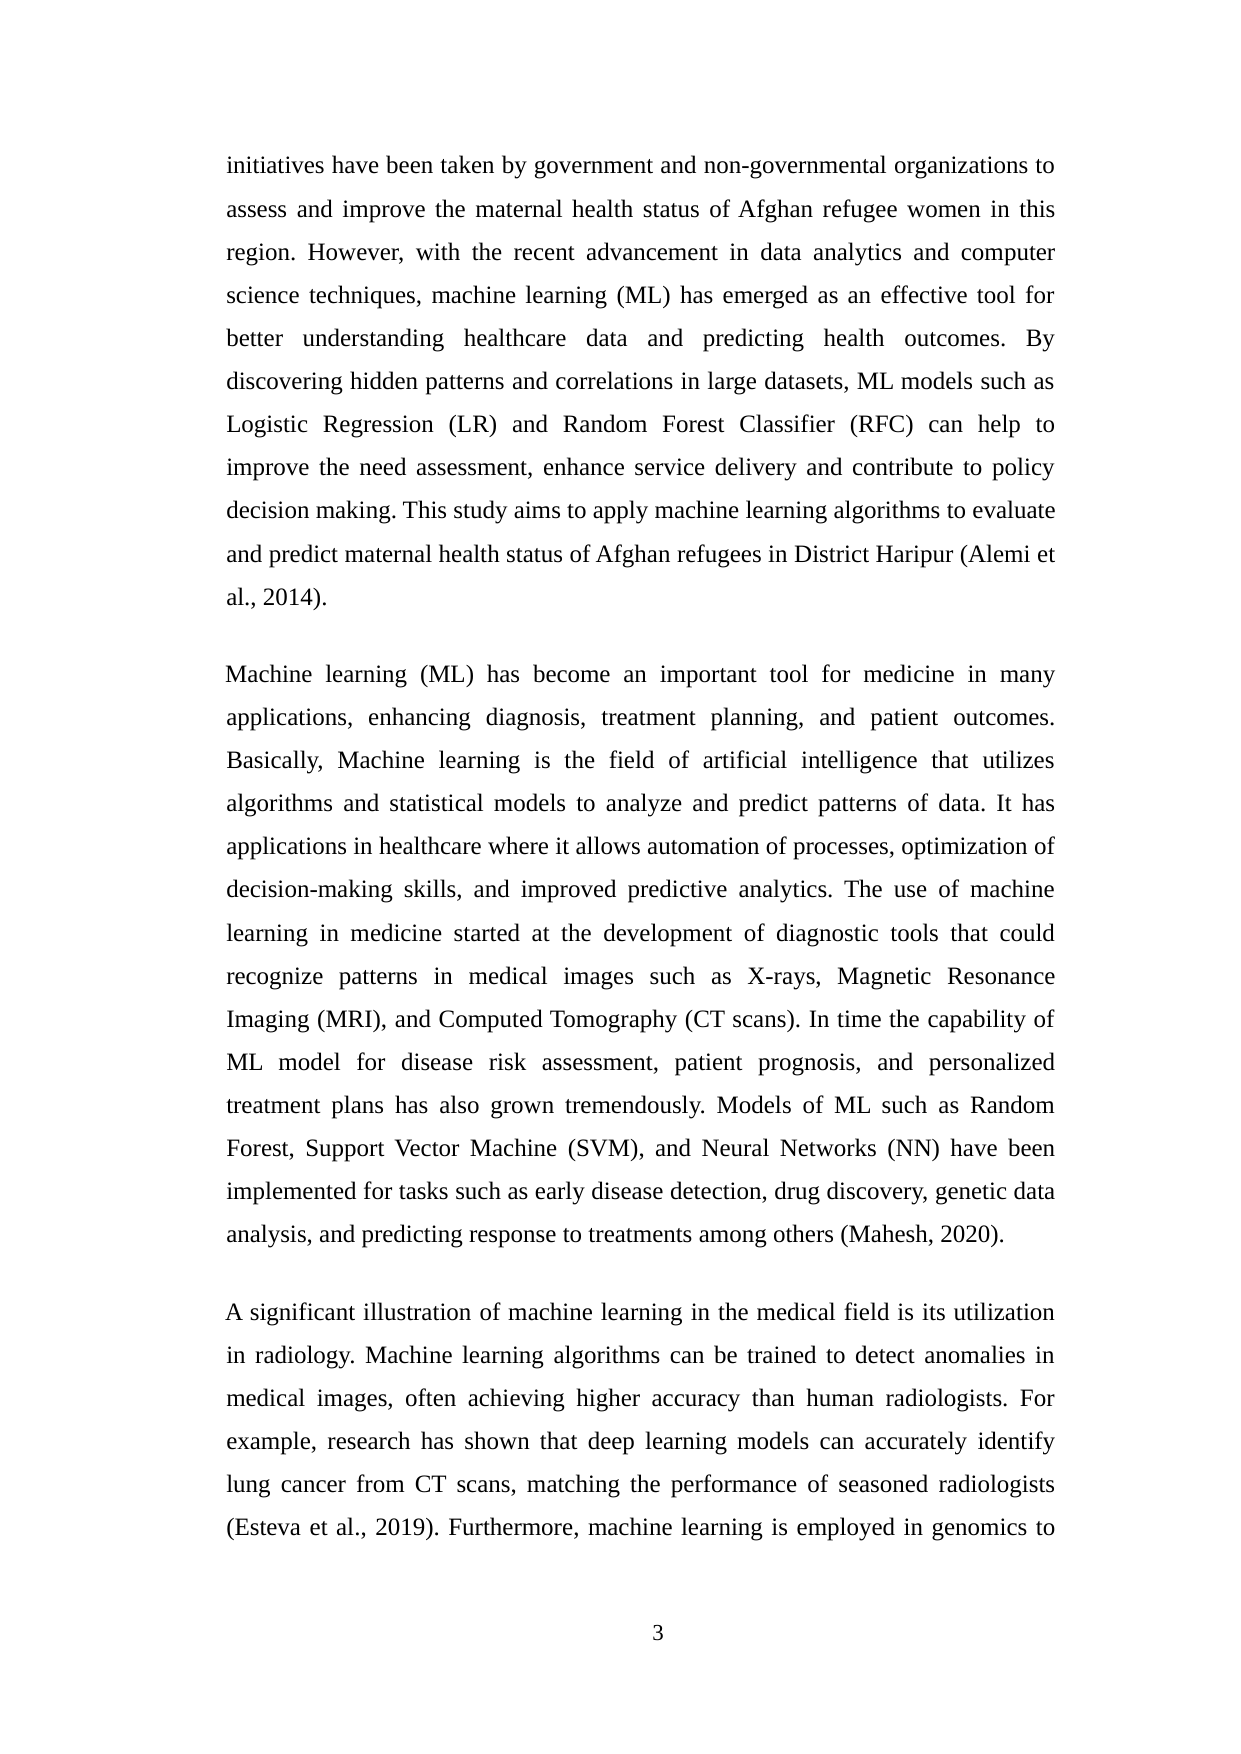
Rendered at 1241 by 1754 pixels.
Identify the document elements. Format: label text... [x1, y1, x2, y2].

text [225, 151, 1056, 611]
text Machine learning (ML) has become an important tool for medicine in many applications, enhancing diagnosis, treatment planning, and patient outcomes. Basically, Machine learning is the field of artificial intelligence that utilizes algorithms and statistical models to analyze and predict patterns of data. It has applications in healthcare where it allows automation of processes, optimization of decision-making skills, and improved predictive analytics. The use of machine learning in medicine started at the development of diagnostic tools that could recognize patterns in medical images such as X-rays, Magnetic Resonance Imaging (MRI), and Computed Tomography (CT scans). In time the capability of ML model for disease risk assessment, patient prognosis, and personalized treatment plans has also grown tremendously. Models of ML such as Random Forest, Support Vector Machine (SVM), and Neural Networks (NN) have been implemented for tasks such as early disease detection, drug discovery, genetic data analysis, and predicting response to treatments among others (Mahesh, 2020). [225, 659, 1056, 1248]
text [225, 1297, 1056, 1541]
